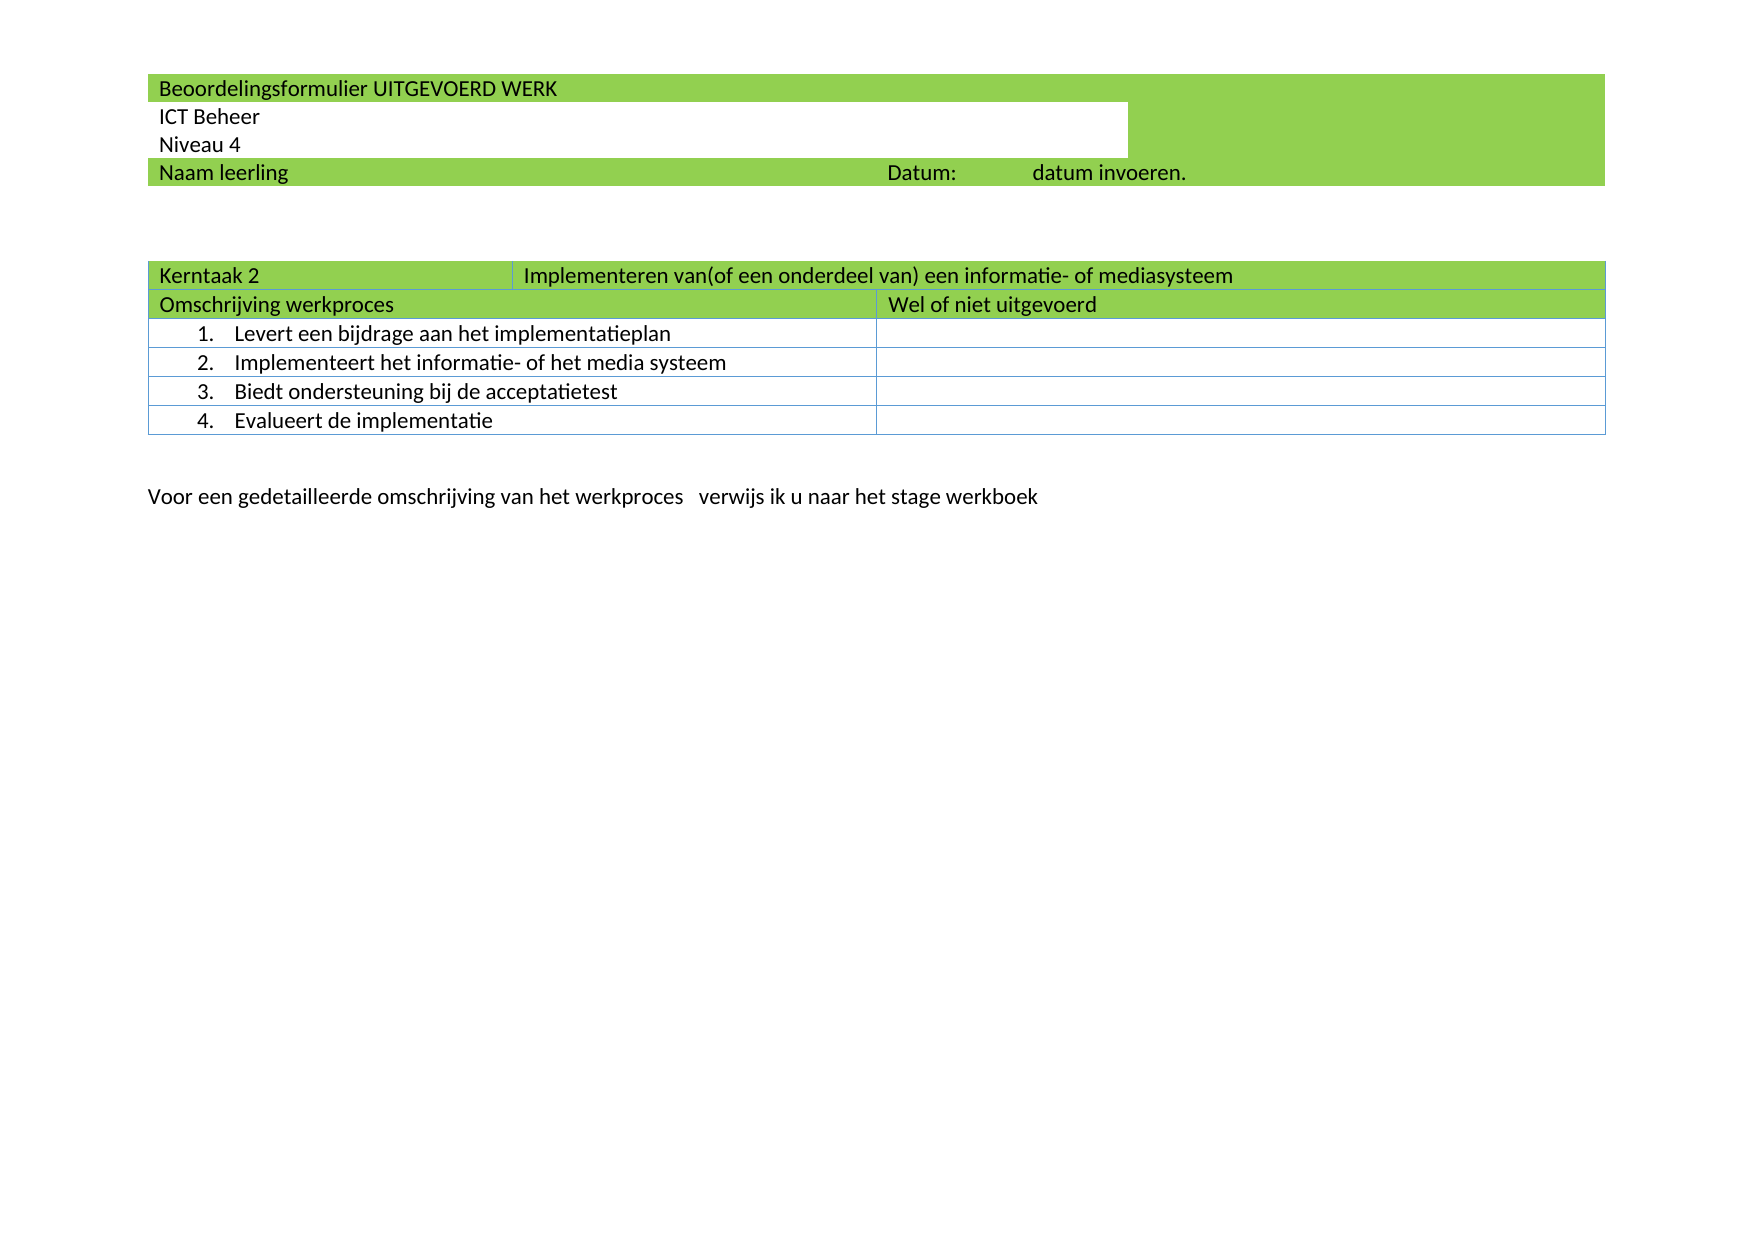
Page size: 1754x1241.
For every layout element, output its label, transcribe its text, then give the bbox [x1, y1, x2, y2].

table_cell Omschrijving werkproces [149, 290, 876, 318]
table_header Implementeren van(of een onderdeel van) een informatie- of mediasysteem [513, 261, 1605, 289]
table_cell [877, 377, 1605, 405]
text Voor een gedetailleerde omschrijving van het werkproces verwijs ik u naar het stage werkboek [148, 482, 1606, 510]
table_cell Evalueert de implementatie [149, 406, 876, 434]
table_cell Biedt ondersteuning bij de acceptatietest [149, 377, 876, 405]
table_cell Levert een bijdrage aan het implementatieplan [149, 319, 876, 347]
table_cell [877, 319, 1605, 347]
table_cell [877, 406, 1605, 434]
table_header Kerntaak 2 [149, 261, 512, 289]
table_cell [877, 348, 1605, 376]
table_cell Implementeert het informatie- of het media systeem [149, 348, 876, 376]
table_cell Wel of niet uitgevoerd [877, 290, 1605, 318]
